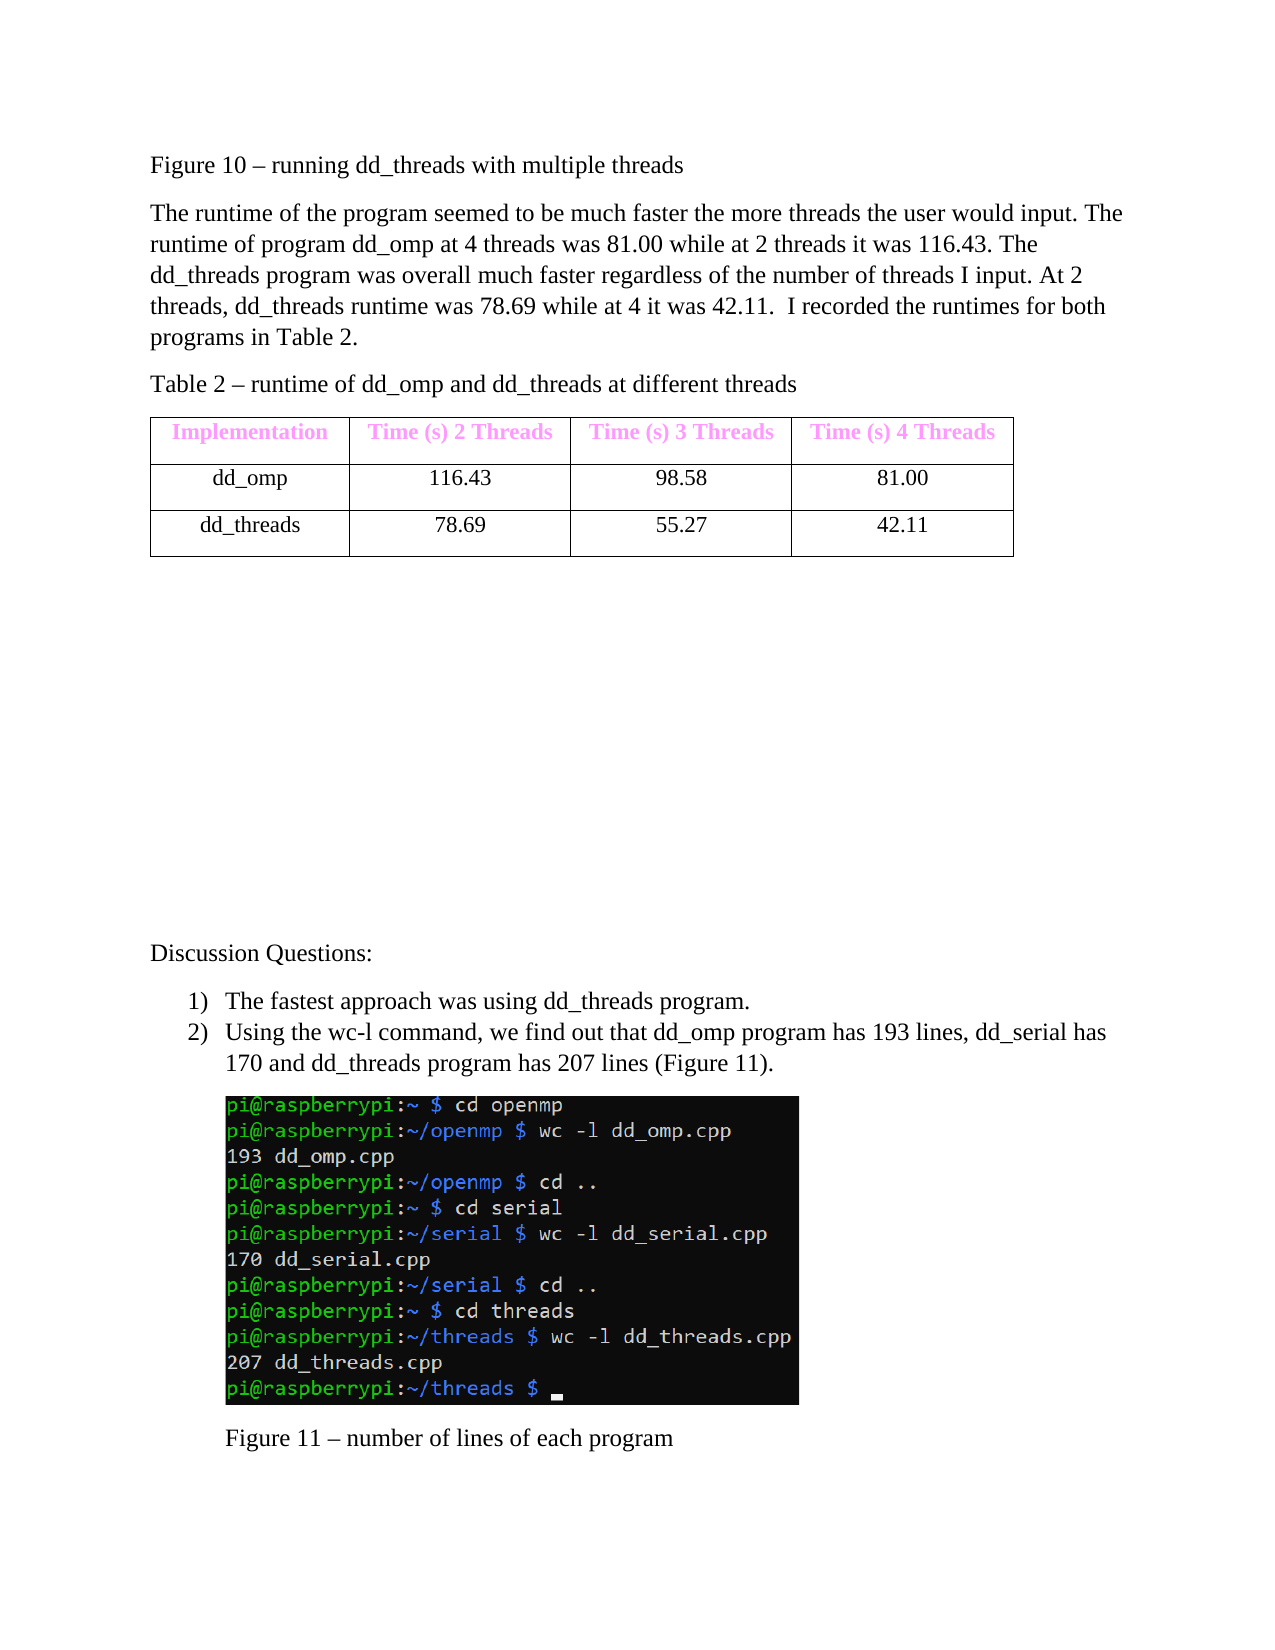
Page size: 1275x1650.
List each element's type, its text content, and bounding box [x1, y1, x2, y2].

text Discussion Questions: [150, 938, 1125, 967]
table_cell 116.43 [350, 465, 570, 509]
picture [225, 1096, 800, 1405]
table_cell 55.27 [571, 511, 791, 556]
list The fastest approach was using dd_threads program. [187, 986, 1125, 1015]
text The runtime of the program seemed to be much faster the more threads the user would input. The runtime of program dd_omp at 4 threads was 81.00 while at 2 threads it was 116.43. The dd_threads program was overall much faster regardless of the number of threads I input. At 2 threads, dd_threads runtime was 78.69 while at 4 it was 42.11. I recorded the runtimes for both programs in Table 2. [150, 198, 1125, 351]
text Figure 10 – running dd_threads with multiple threads [150, 150, 1125, 179]
text Figure 11 – number of lines of each program [225, 1423, 1125, 1452]
table_cell 78.69 [350, 511, 570, 556]
table_header Time (s) 3 Threads [571, 418, 791, 463]
table_cell 42.11 [792, 511, 1013, 556]
table_header Time (s) 4 Threads [792, 418, 1013, 463]
table_cell dd_omp [151, 465, 349, 509]
list Using the wc-l command, we find out that dd_omp program has 193 lines, dd_serial has 170 and dd_threads program has 207 lines (Figure 11). [187, 1017, 1125, 1077]
text Table 2 – runtime of dd_omp and dd_threads at different threads [150, 369, 1125, 398]
table_header Implementation [151, 418, 349, 463]
table_cell dd_threads [151, 511, 349, 556]
table_header Time (s) 2 Threads [350, 418, 570, 463]
table_cell 81.00 [792, 465, 1013, 509]
table_cell 98.58 [571, 465, 791, 509]
